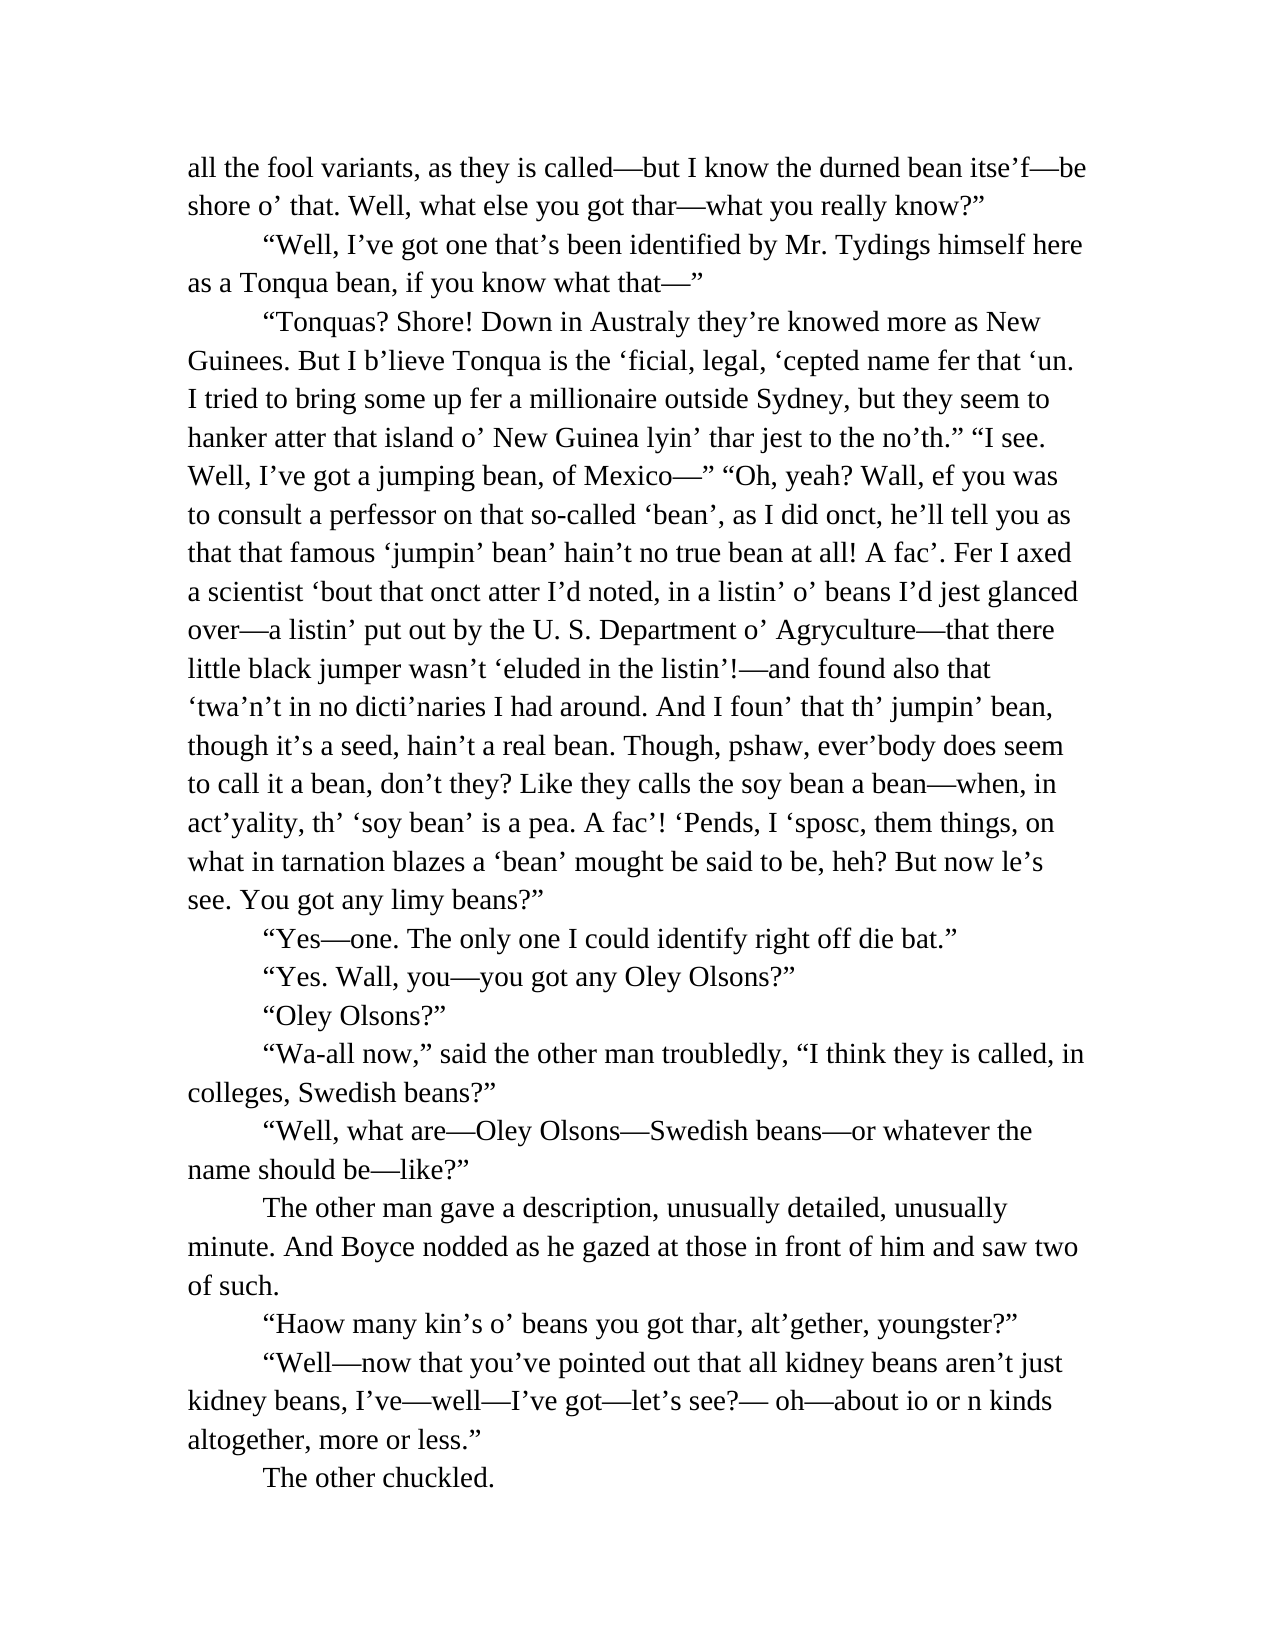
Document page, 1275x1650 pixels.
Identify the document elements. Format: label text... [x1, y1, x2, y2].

text “Yes. Wall, you—you got any Oley Olsons?” [187, 959, 1087, 993]
text “Well, what are—Oley Olsons—Swedish beans—or whatever the name should be—like?” [187, 1113, 1087, 1186]
text The other chuckled. [187, 1460, 1087, 1494]
text “Wa-all now,” said the other man troubledly, “I think they is called, in colleges, Swedish beans?” [187, 1036, 1087, 1108]
text “Well, I’ve got one that’s been identified by Mr. Tydings himself here as a Tonqua bean, if you know what that—” [187, 227, 1087, 299]
text The other man gave a description, unusually detailed, unusually minute. And Boyce nodded as he gazed at those in front of him and saw two of such. [187, 1191, 1087, 1301]
text “Oley Olsons?” [187, 998, 1087, 1031]
text “Well—now that you’ve pointed out that all kidney beans aren’t just kidney beans, I’ve—well—I’ve got—let’s see?— oh—about io or n kinds altogether, more or less.” [187, 1345, 1087, 1455]
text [187, 150, 1087, 222]
text “Haow many kin’s o’ beans you got thar, alt’gether, youngster?” [187, 1306, 1087, 1340]
text “Tonquas? Shore! Down in Australy they’re knowed more as New Guinees. But I b’lieve Tonqua is the ‘ficial, legal, ‘cepted name fer that ‘un. I tried to bring some up fer a millionaire outside Sydney, but they seem to hanker atter that island o’ New Guinea lyin’ thar jest to the no’th.” “I see. Well, I’ve got a jumping bean, of Mexico—” “Oh, yeah? Wall, ef you was to consult a perfessor on that so-called ‘bean’, as I did onct, he’ll tell you as that that famous ‘jumpin’ bean’ hain’t no true bean at all! A fac’. Fer I axed a scientist ‘bout that onct atter I’d noted, in a listin’ o’ beans I’d jest glanced over—a listin’ put out by the U. S. Department o’ Agryculture—that there little black jumper wasn’t ‘eluded in the listin’!—and found also that ‘twa’n’t in no dicti’naries I had around. And I foun’ that th’ jumpin’ bean, though it’s a seed, hain’t a real bean. Though, pshaw, ever’body does seem to call it a bean, don’t they? Like they calls the soy bean a bean—when, in act’yality, th’ ‘soy bean’ is a pea. A fac’! ‘Pends, I ‘sposc, them things, on what in tarnation blazes a ‘bean’ mought be said to be, heh? But now le’s see. You got any limy beans?” [187, 304, 1087, 916]
text “Yes—one. The only one I could identify right off die bat.” [187, 921, 1087, 954]
